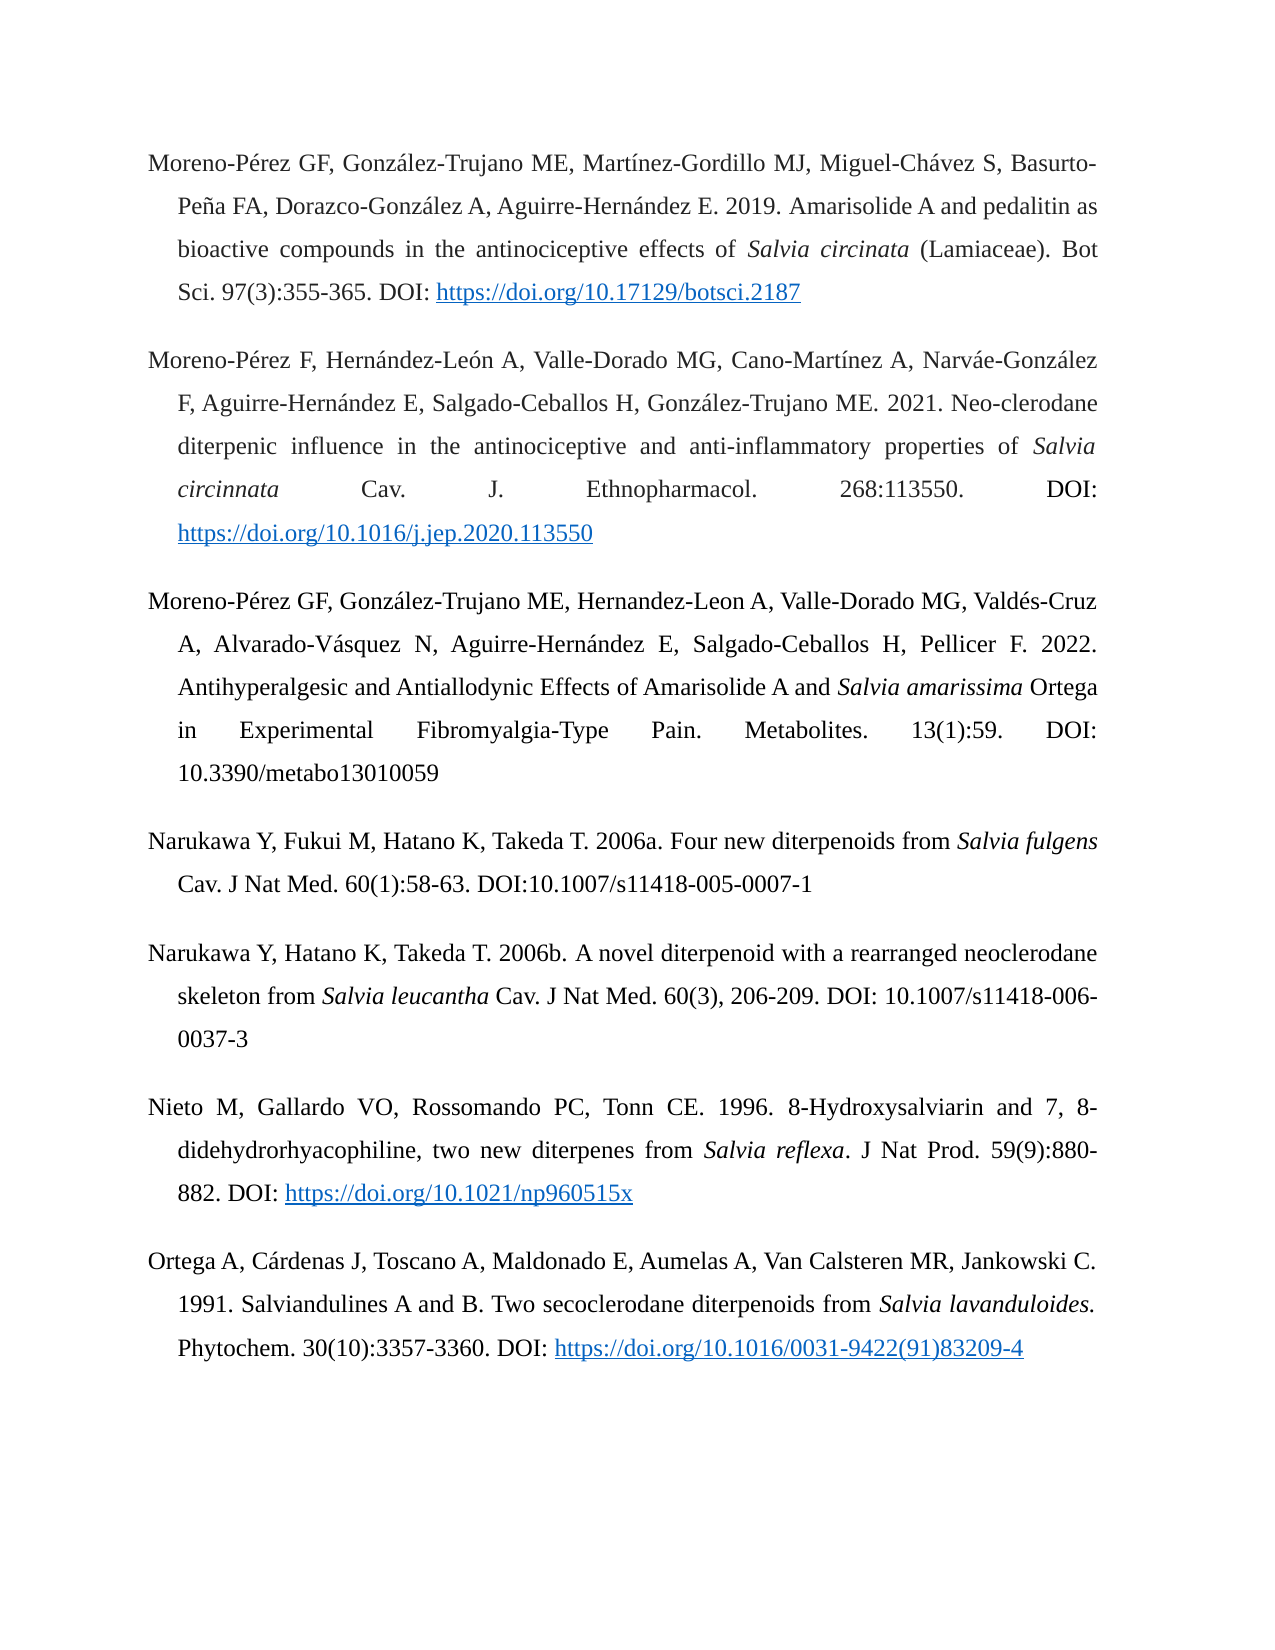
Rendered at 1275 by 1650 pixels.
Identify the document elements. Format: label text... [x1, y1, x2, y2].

text Narukawa Y, Hatano K, Takeda T. 2006b. A novel diterpenoid with a rearranged neoclerodane skeleton from Salvia leucantha Cav. J Nat Med. 60(3), 206-209. DOI: 10.1007/s11418-006-0037-3 [148, 938, 1098, 1053]
text Moreno-Pérez GF, González-Trujano ME, Hernandez-Leon A, Valle-Dorado MG, Valdés-Cruz A, Alvarado-Vásquez N, Aguirre-Hernández E, Salgado-Ceballos H, Pellicer F. 2022. Antihyperalgesic and Antiallodynic Effects of Amarisolide A and Salvia amarissima Ortega in Experimental Fibromyalgia-Type Pain. Metabolites. 13(1):59. DOI: 10.3390/metabo13010059 [148, 586, 1098, 787]
text Narukawa Y, Fukui M, Hatano K, Takeda T. 2006a. Four new diterpenoids from Salvia fulgens Cav. J Nat Med. 60(1):58-63. DOI:10.1007/s11418-005-0007-1 [148, 826, 1098, 898]
text Moreno-Pérez GF, González-Trujano ME, Martínez-Gordillo MJ, Miguel-Chávez S, Basurto-Peña FA, Dorazco-González A, Aguirre-Hernández E. 2019. Amarisolide A and pedalitin as bioactive compounds in the antinociceptive effects of Salvia circinata (Lamiaceae). Bot Sci. 97(3):355-365. DOI: https://doi.org/10.17129/botsci.2187 [148, 148, 1098, 306]
text Ortega A, Cárdenas J, Toscano A, Maldonado E, Aumelas A, Van Calsteren MR, Jankowski C. 1991. Salviandulines A and B. Two secoclerodane diterpenoids from Salvia lavanduloides. Phytochem. 30(10):3357-3360. DOI: https://doi.org/10.1016/0031-9422(91)83209-4 [148, 1246, 1098, 1361]
text Nieto M, Gallardo VO, Rossomando PC, Tonn CE. 1996. 8-Hydroxysalviarin and 7, 8-didehydrorhyacophiline, two new diterpenes from Salvia reflexa. J Nat Prod. 59(9):880-882. DOI: https://doi.org/10.1021/np960515x [148, 1092, 1098, 1207]
text Moreno-Pérez F, Hernández-León A, Valle-Dorado MG, Cano-Martínez A, Narváe-González F, Aguirre-Hernández E, Salgado-Ceballos H, González-Trujano ME. 2021. Neo-clerodane diterpenic influence in the antinociceptive and anti-inflammatory properties of Salvia circinnata Cav. J. Ethnopharmacol. 268:113550. DOI: https://doi.org/10.1016/j.jep.2020.113550 [148, 345, 1098, 546]
